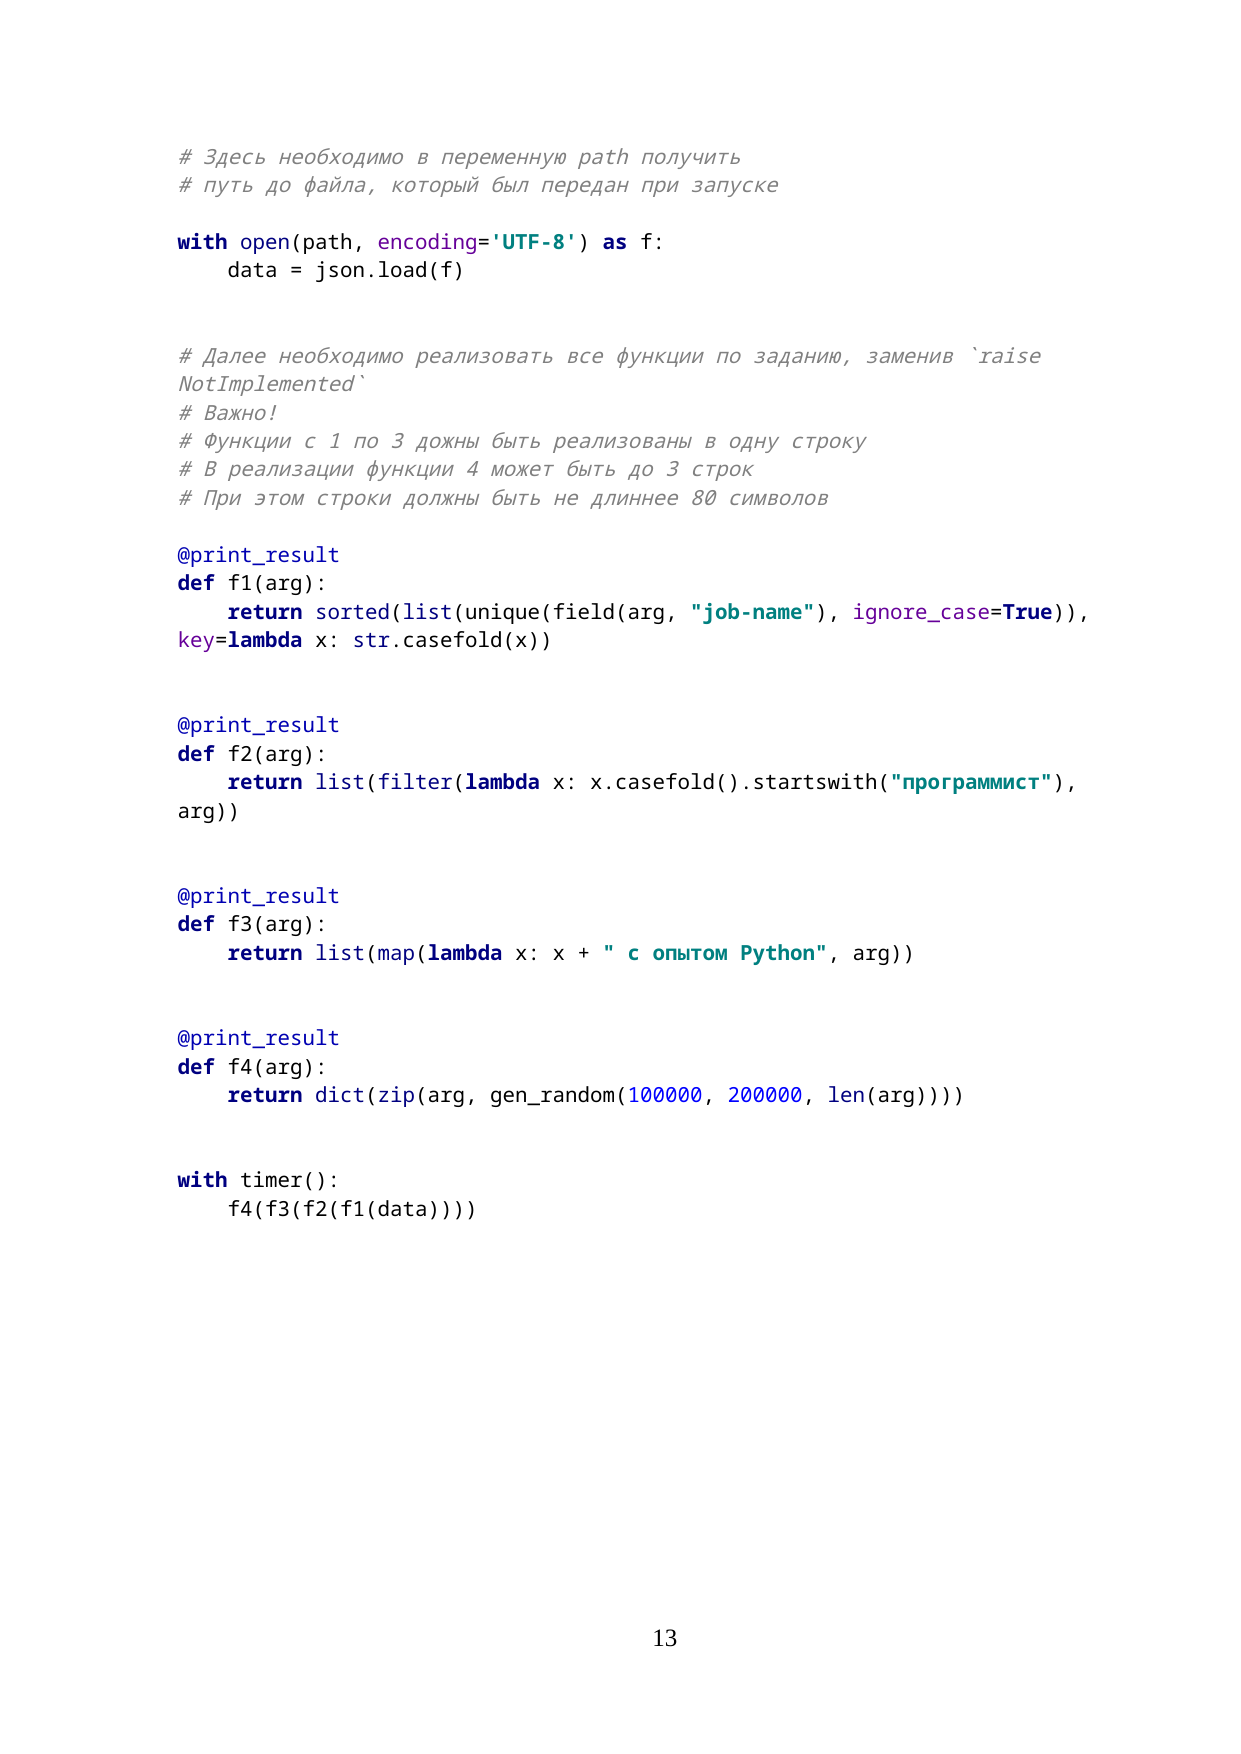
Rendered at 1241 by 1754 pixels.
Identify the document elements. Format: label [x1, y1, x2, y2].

text [177, 142, 1152, 1222]
